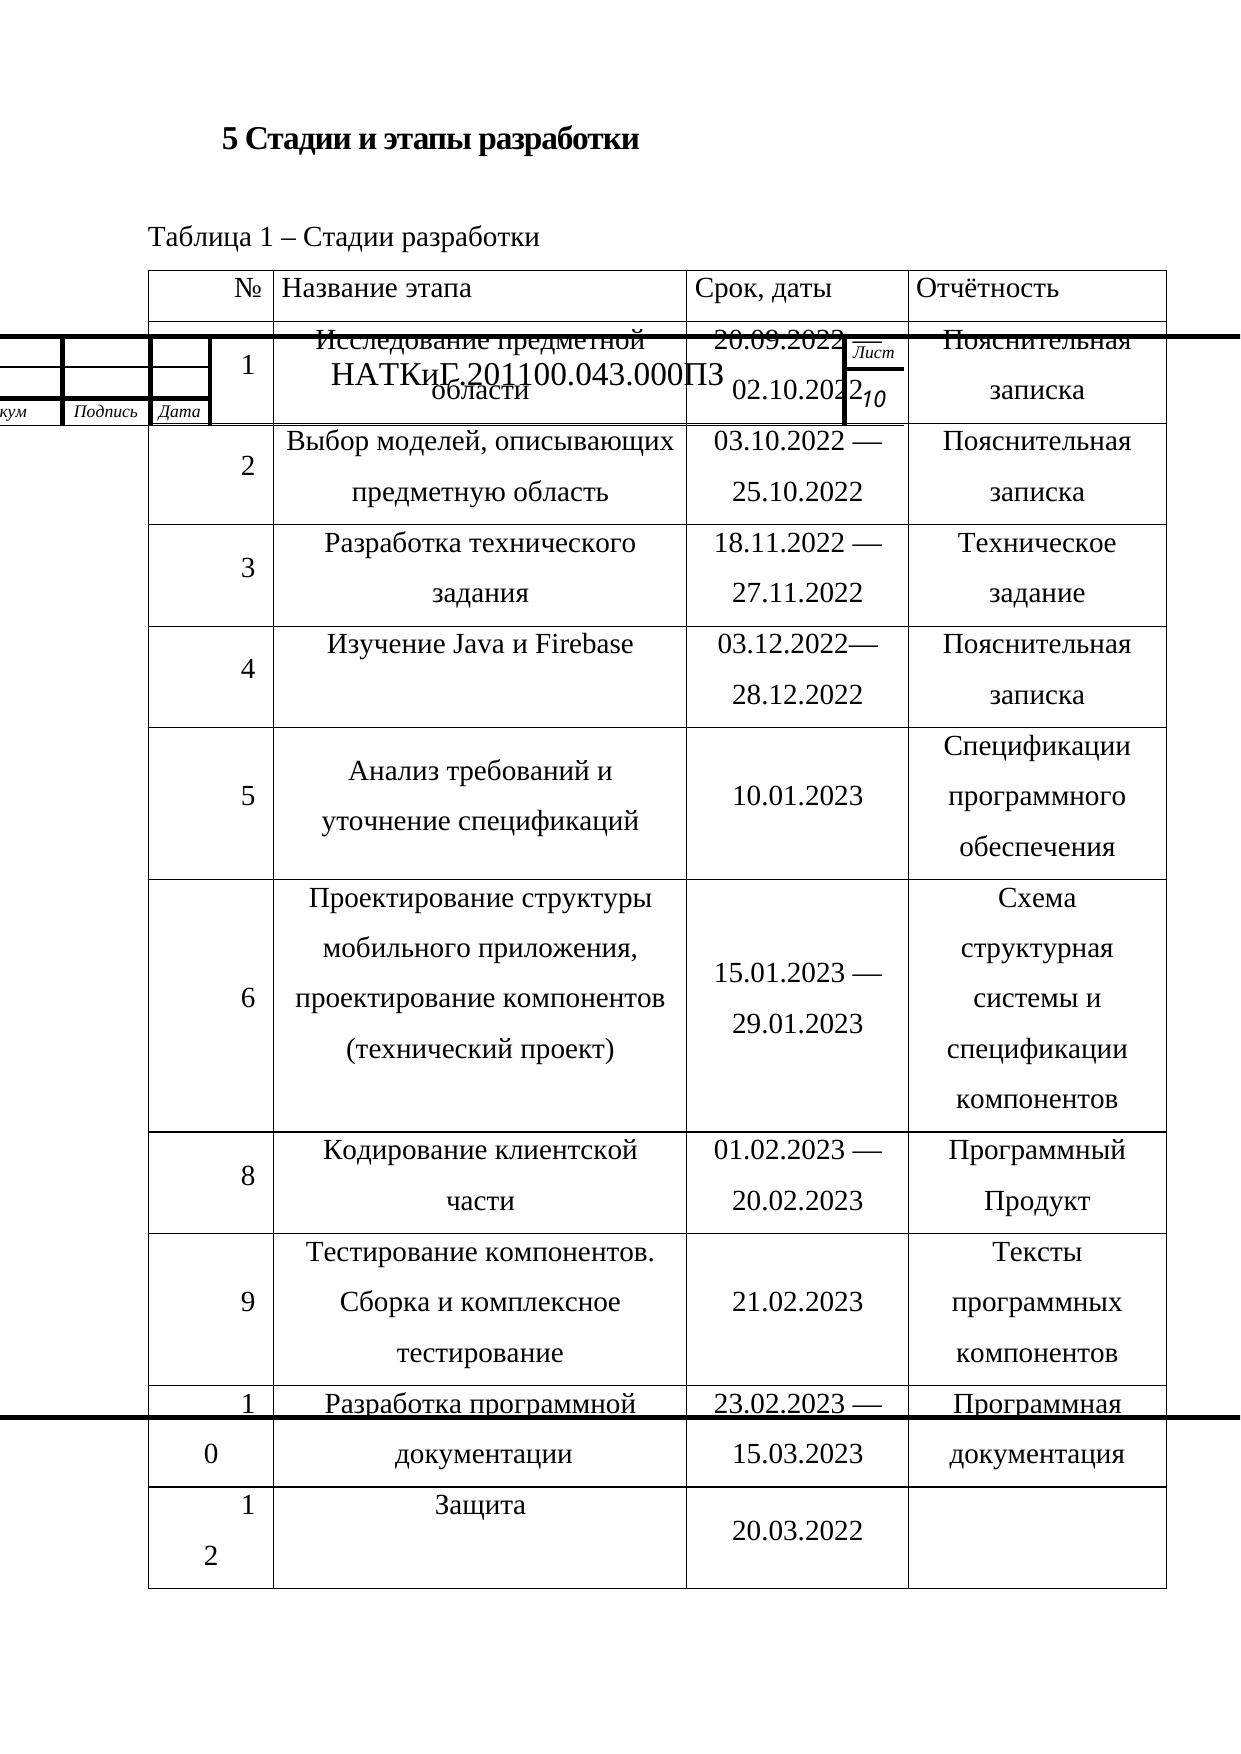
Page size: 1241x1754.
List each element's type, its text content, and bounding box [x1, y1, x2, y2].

table_cell 8 [149, 1133, 273, 1233]
table_cell 6 [149, 880, 273, 1131]
table_cell 5 [149, 728, 273, 879]
table_cell Пояснительная записка [909, 322, 1166, 422]
table_cell Спецификации программного обеспечения [909, 728, 1166, 879]
table_cell 20.09.2022 ― 02.10.2022 [687, 322, 908, 422]
table_cell 20.03.2022 [687, 1488, 908, 1588]
table_cell 18.11.2022 ― 27.11.2022 [687, 525, 908, 626]
table_header Название этапа [274, 271, 686, 321]
table_cell 1 [153, 368, 208, 396]
table_cell Изучение Java и Firebase [274, 627, 686, 727]
table_cell Тексты программных компонентов [909, 1234, 1166, 1385]
table_cell 2 [149, 426, 273, 524]
table_cell Программный Продукт [909, 1133, 1166, 1233]
table_cell 10 [149, 1386, 273, 1486]
table_cell 03.10.2022 ― 25.10.2022 [687, 424, 908, 524]
table_cell Программная документация [909, 1386, 1166, 1486]
table_cell 23.02.2023 ― 15.03.2023 [687, 1386, 908, 1486]
table_cell Техническое задание [909, 525, 1166, 626]
table_cell Исследование предметной области [274, 338, 686, 422]
table_cell Тестирование компонентов. Сборка и комплексное тестирование [274, 1234, 686, 1385]
table_cell Разработка программной документации [274, 1386, 686, 1486]
table_cell 9 [149, 1234, 273, 1385]
table_cell 1 [149, 322, 273, 337]
table_cell Разработка технического задания [274, 525, 686, 626]
table_cell Схема структурная системы и спецификации компонентов [909, 880, 1166, 1131]
table_header Отчётность [909, 271, 1166, 321]
table_cell 1 [153, 338, 208, 366]
table_cell Кодирование клиентской части [274, 1133, 686, 1233]
table_cell 1 [153, 401, 208, 422]
table_cell 3 [149, 525, 273, 626]
table_cell 01.02.2023 ― 20.02.2023 [687, 1133, 908, 1233]
table_cell 12 [149, 1488, 273, 1588]
table_cell 1 [212, 338, 273, 422]
table_cell Анализ требований и уточнение спецификаций [274, 728, 686, 879]
table_cell 03.12.2022― 28.12.2022 [687, 627, 908, 727]
table_cell Пояснительная записка [909, 424, 1166, 524]
table_cell 4 [149, 627, 273, 727]
table_cell Исследование предметной области [274, 322, 686, 337]
table_cell 10.01.2023 [687, 728, 908, 879]
table_cell 21.02.2023 [687, 1234, 908, 1385]
table_cell [909, 1488, 1166, 1588]
table_header № [149, 271, 273, 321]
table_cell Выбор моделей, описывающих предметную область [274, 426, 686, 524]
table_cell Проектирование структуры мобильного приложения, проектирование компонентов (технический проект) [274, 880, 686, 1131]
table_header Срок, даты [687, 271, 908, 321]
table_cell Пояснительная записка [909, 627, 1166, 727]
title 5 Стадии и этапы разработки [148, 118, 1167, 156]
text Таблица 1 – Стадии разработки [148, 219, 1167, 253]
table_cell Защита [274, 1488, 686, 1588]
table_cell 15.01.2023 ― 29.01.2023 [687, 880, 908, 1131]
